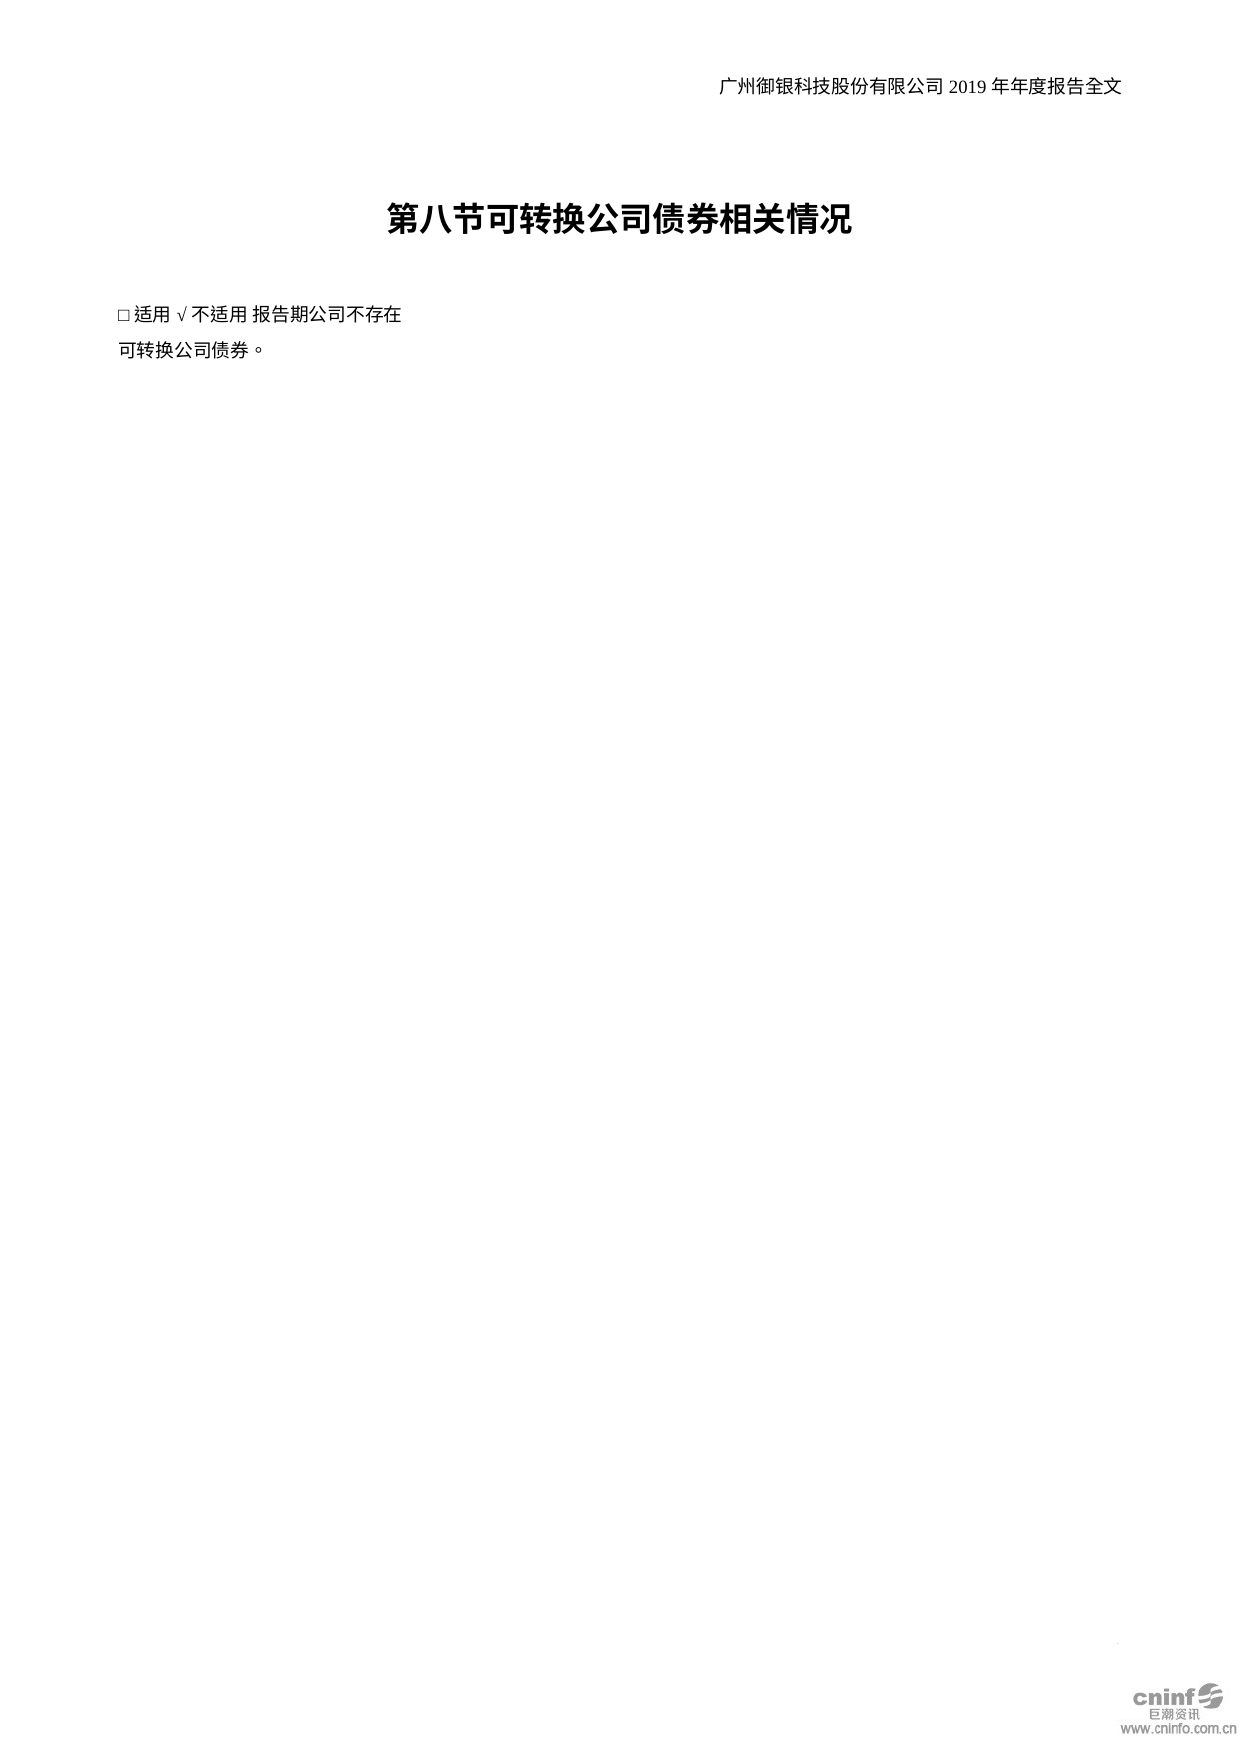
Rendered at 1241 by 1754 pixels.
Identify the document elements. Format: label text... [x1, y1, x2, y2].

picture [1115, 1680, 1240, 1737]
text □ 适用 √ 不适用 报告期公司不存在可转换公司债券。 [118, 302, 420, 363]
subtitle 第八节可转换公司债券相关情况 [386, 196, 1122, 241]
